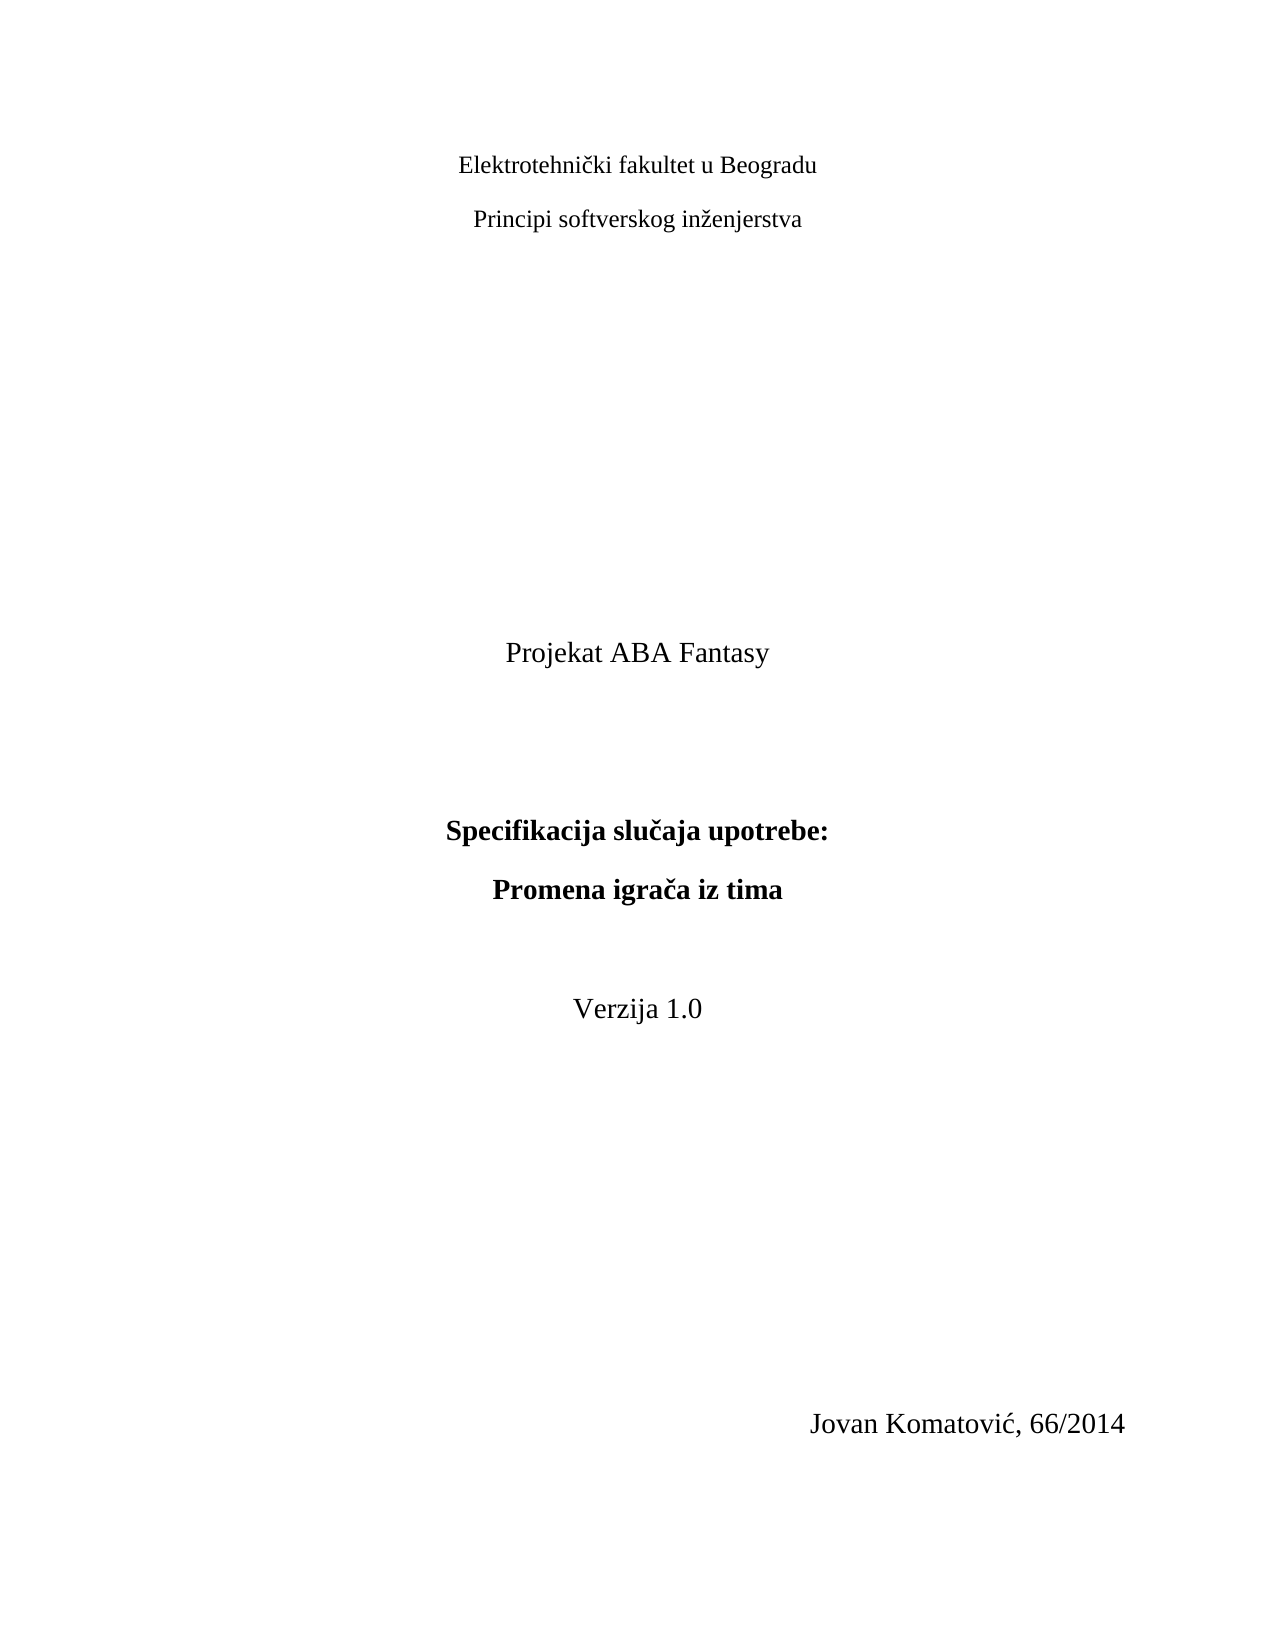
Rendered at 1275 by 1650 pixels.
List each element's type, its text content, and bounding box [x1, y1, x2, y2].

text Jovan Komatović, 66/2014 [150, 1407, 1125, 1440]
text Specifikacija slučaja upotrebe: [150, 813, 1125, 846]
text Promena igrača iz tima [150, 872, 1125, 906]
text Projekat ABA Fantasy [150, 635, 1125, 668]
text Elektrotehnički fakultet u Beogradu [150, 150, 1125, 179]
text Verzija 1.0 [150, 991, 1125, 1024]
text Principi softverskog inženjerstva [150, 204, 1125, 233]
